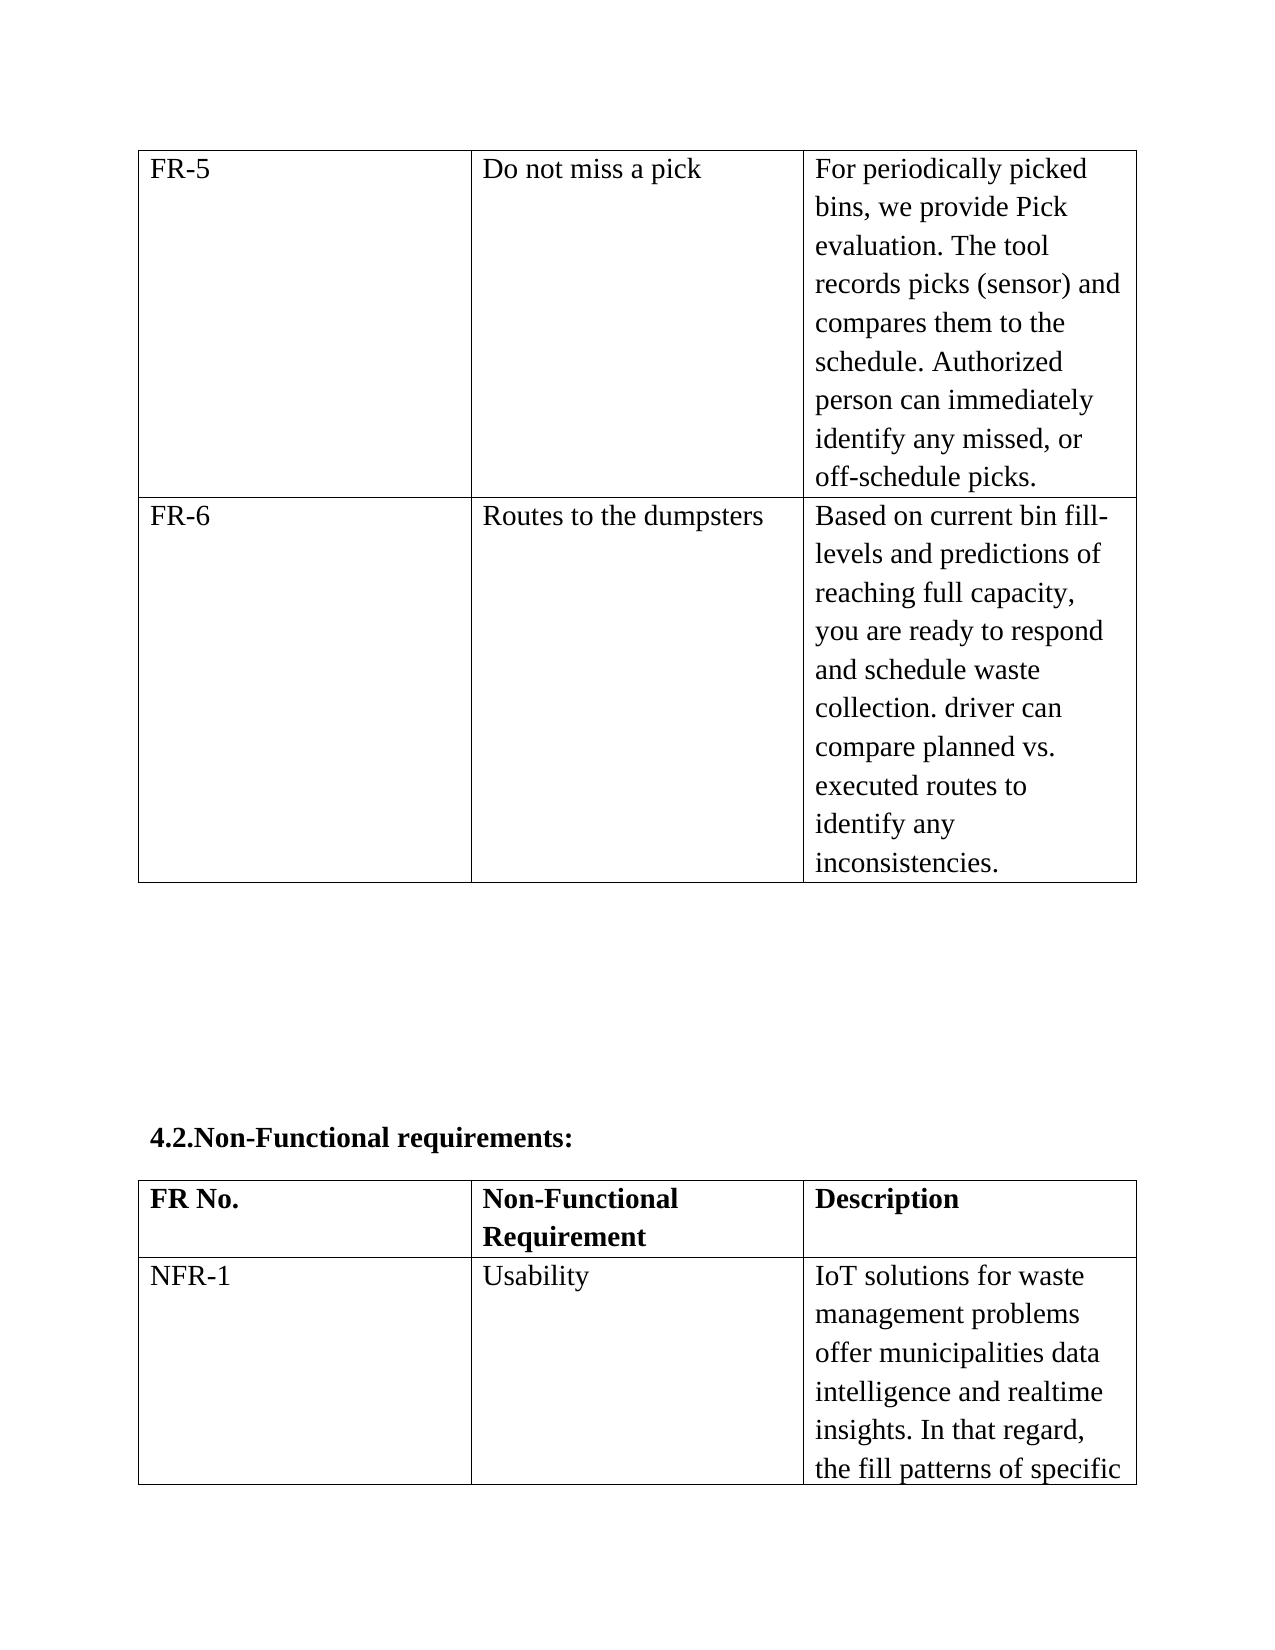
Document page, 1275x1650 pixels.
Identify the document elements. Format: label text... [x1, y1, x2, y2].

table_header Non-Functional Requirement [472, 1181, 803, 1257]
table_cell Do not miss a pick [472, 151, 803, 497]
table_cell NFR-1 [139, 1258, 471, 1484]
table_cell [804, 1258, 1136, 1484]
table_cell FR-6 [139, 498, 471, 882]
table_cell Based on current bin fill-levels and predictions of reaching full capacity, you are ready to respond and schedule waste collection. driver can compare planned vs. executed routes to identify any inconsistencies. [804, 498, 1136, 882]
table_header FR No. [139, 1181, 471, 1257]
table_cell For periodically picked bins, we provide Pick evaluation. The tool records picks (sensor) and compares them to the schedule. Authorized person can immediately identify any missed, or off-schedule picks. [804, 151, 1136, 497]
table_cell FR-5 [139, 151, 471, 497]
table_cell Routes to the dumpsters [472, 498, 803, 882]
text 4.2.Non-Functional requirements: [150, 1121, 1125, 1154]
table_header Description [804, 1181, 1136, 1257]
table_cell Usability [472, 1258, 803, 1484]
